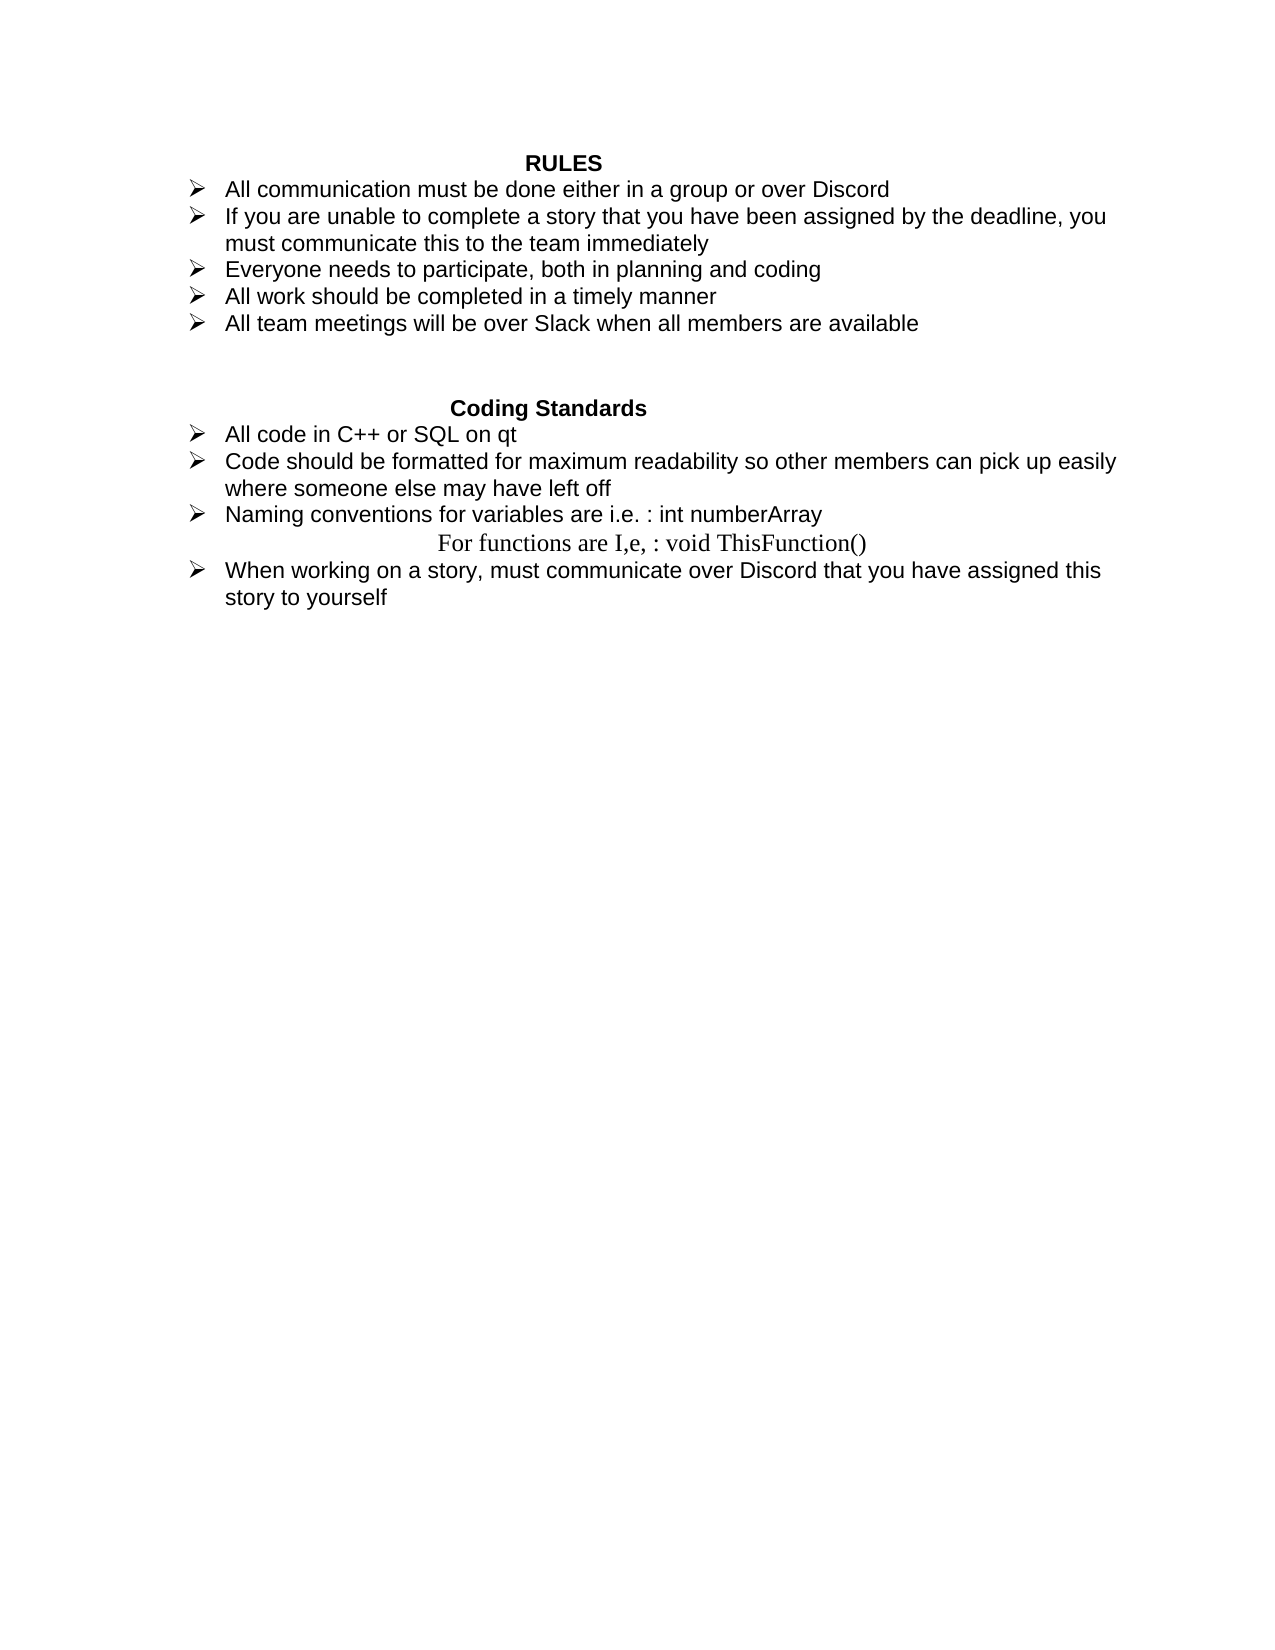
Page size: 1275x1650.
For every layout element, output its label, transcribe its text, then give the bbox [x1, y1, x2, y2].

list If you are unable to complete a story that you have been assigned by the deadline, you must communicate this to the team immediately [187, 203, 1125, 256]
list Naming conventions for variables are i.e. : int numberArray [187, 501, 1125, 528]
text For functions are I,e, : void ThisFunction() [375, 528, 1125, 557]
list All code in C++ or SQL on qt [187, 421, 1125, 448]
text RULES [187, 150, 1125, 176]
list All communication must be done either in a group or over Discord [187, 176, 1125, 203]
list Everyone needs to participate, both in planning and coding [187, 256, 1125, 283]
list All work should be completed in a timely manner [187, 283, 1125, 310]
list When working on a story, must communicate over Discord that you have assigned this story to yourself [187, 557, 1125, 610]
list All team meetings will be over Slack when all members are available [187, 310, 1125, 337]
list Coding Standards [225, 394, 1125, 421]
list Code should be formatted for maximum readability so other members can pick up easily where someone else may have left off [187, 448, 1125, 501]
